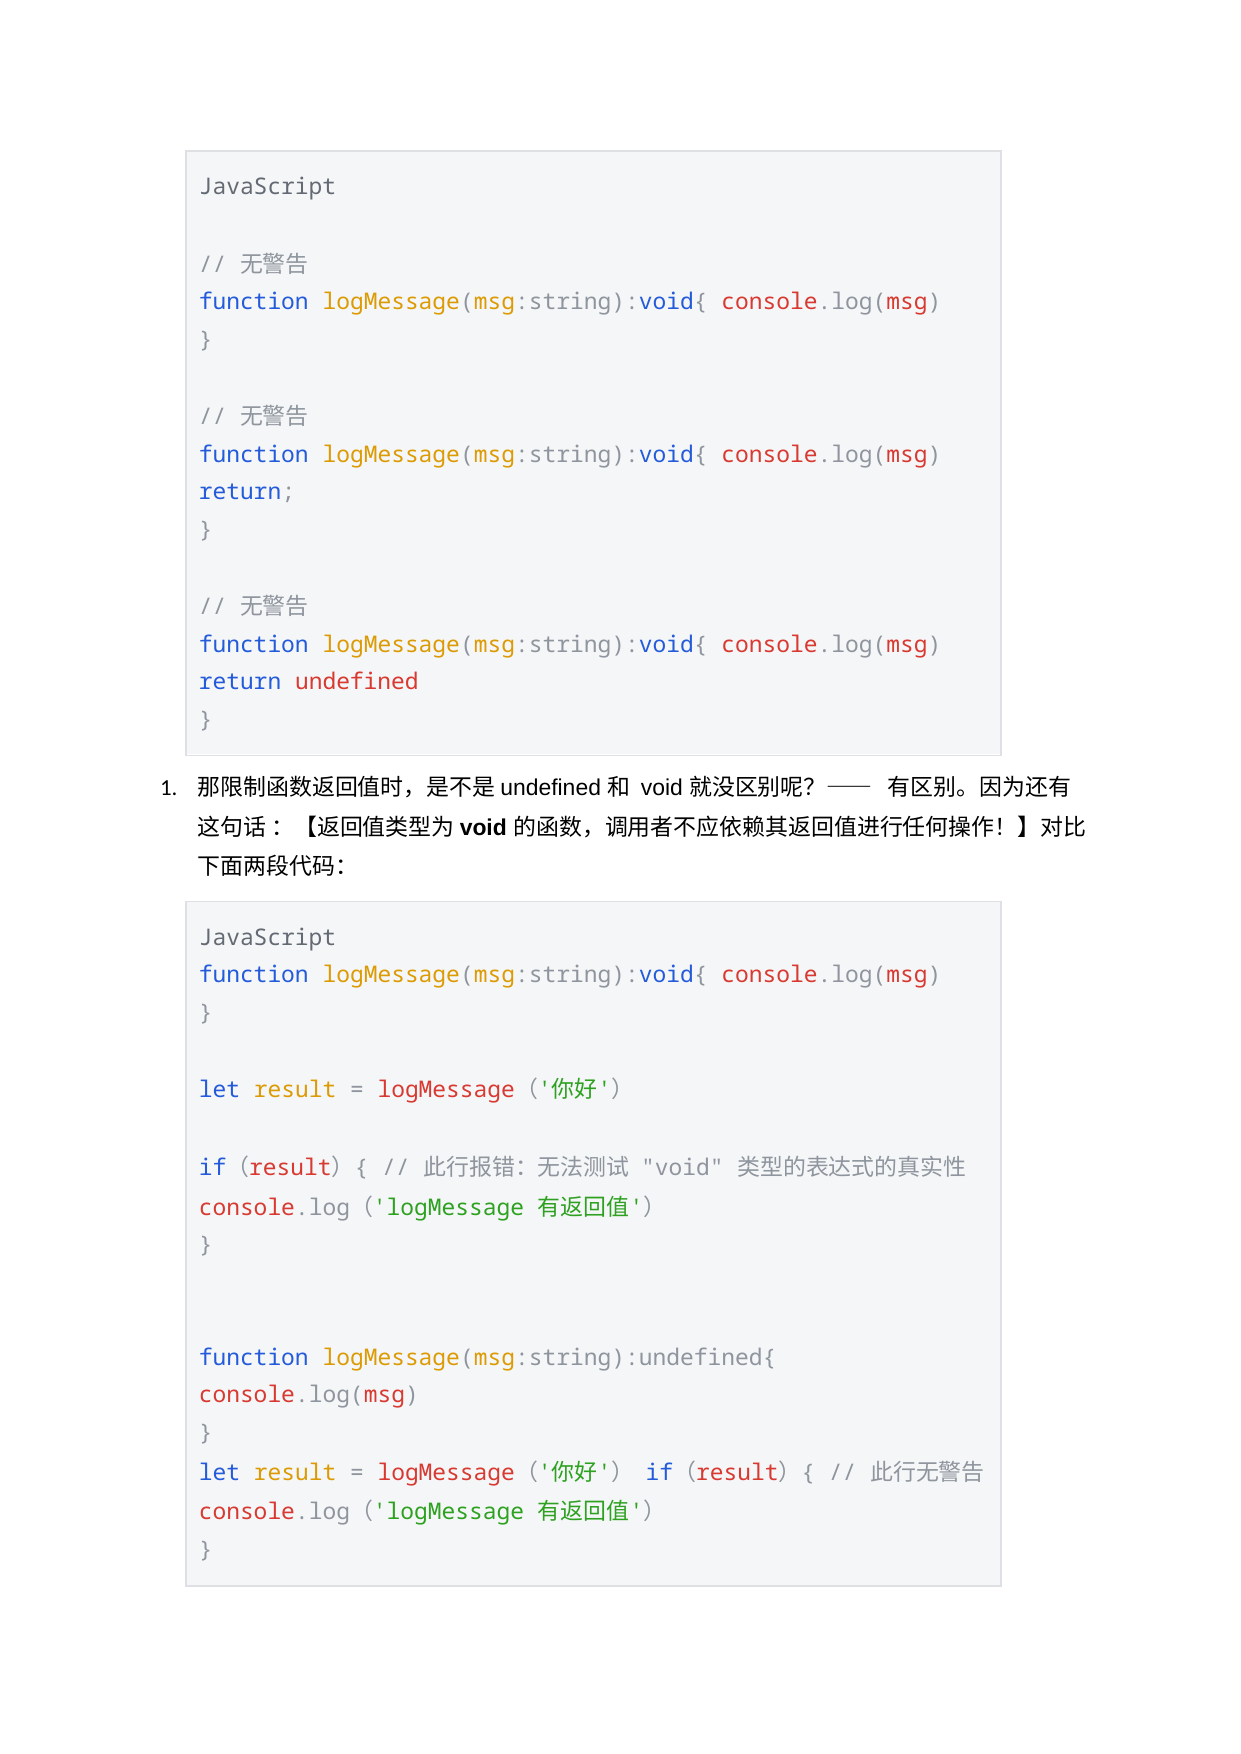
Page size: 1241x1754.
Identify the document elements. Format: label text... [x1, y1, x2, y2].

list 那限制函数返回值时，是不是 undefined 和 void 就没区别呢？—— 有区别。因为还有这句话 ：【返回值类型为 void 的函数，调⽤者不应依赖其返回值进⾏任何操作！】对⽐下⾯两段代码： [160, 769, 1090, 881]
table_header JavaScript // ⽆警告 function logMessage(msg:string):void{ console.log(msg) } // ⽆警告 function logMessage(msg:string):void{ console.log(msg) return; } // ⽆警告 function logMessage(msg:string):void{ console.log(msg) return undefined } [187, 152, 1000, 754]
table_header JavaScript function logMessage(msg:string):void{ console.log(msg) } let result = logMessage（'你好'） if（result）{ // 此⾏报错：⽆法测试 "void" 类型的表达式的真实性 console.log（'logMessage 有返回值'） } function logMessage(msg:string):undefined{ console.log(msg) } let result = logMessage（'你好'） if（result）{ // 此⾏⽆警告 console.log（'logMessage 有返回值'） } [187, 902, 1000, 1585]
